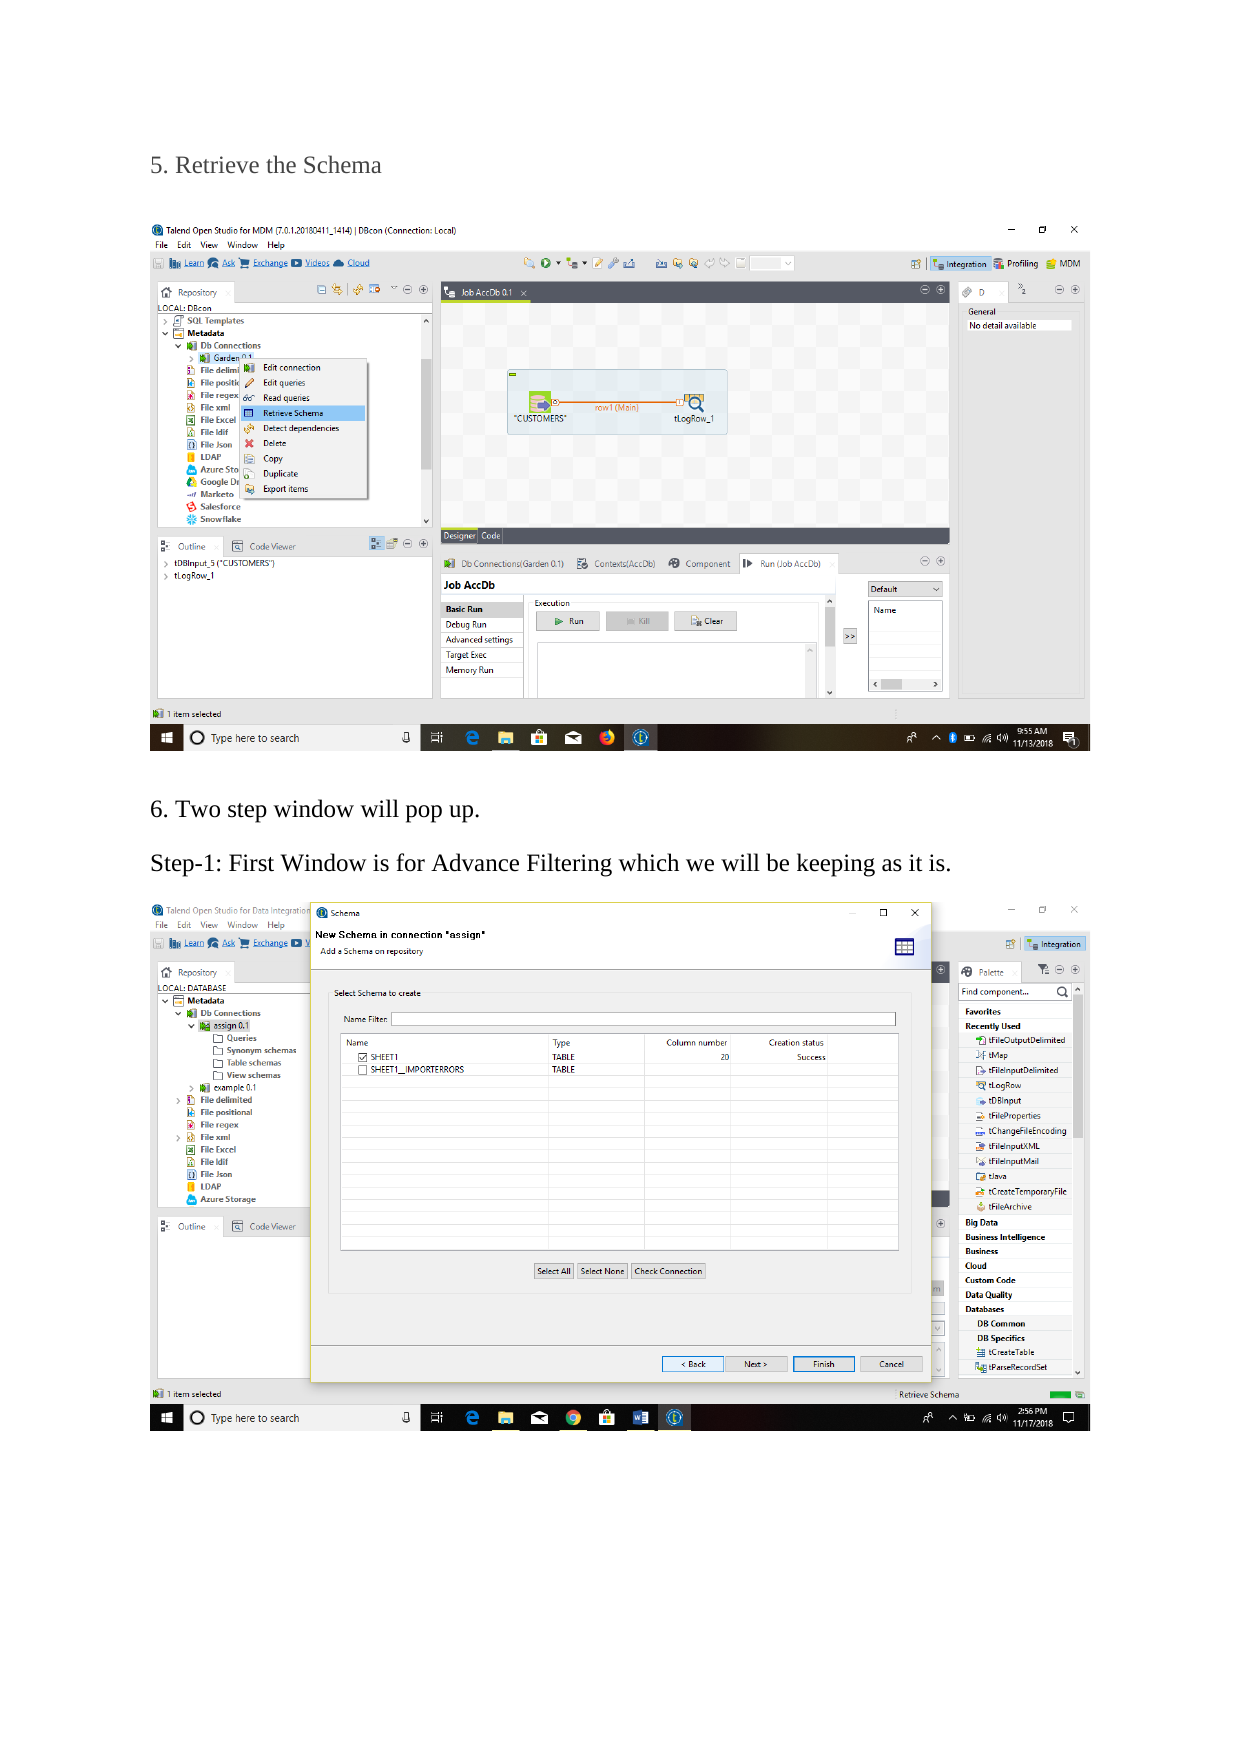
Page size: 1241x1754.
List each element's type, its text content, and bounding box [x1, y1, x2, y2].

text Step-1: First Window is for Advance Filtering which we will be keeping as it is. [150, 848, 1090, 877]
text 5. Retrieve the Schema [150, 150, 1090, 179]
text 6. Two step window will pop up. [150, 794, 1090, 823]
picture [150, 902, 1091, 1431]
picture [150, 222, 1091, 751]
